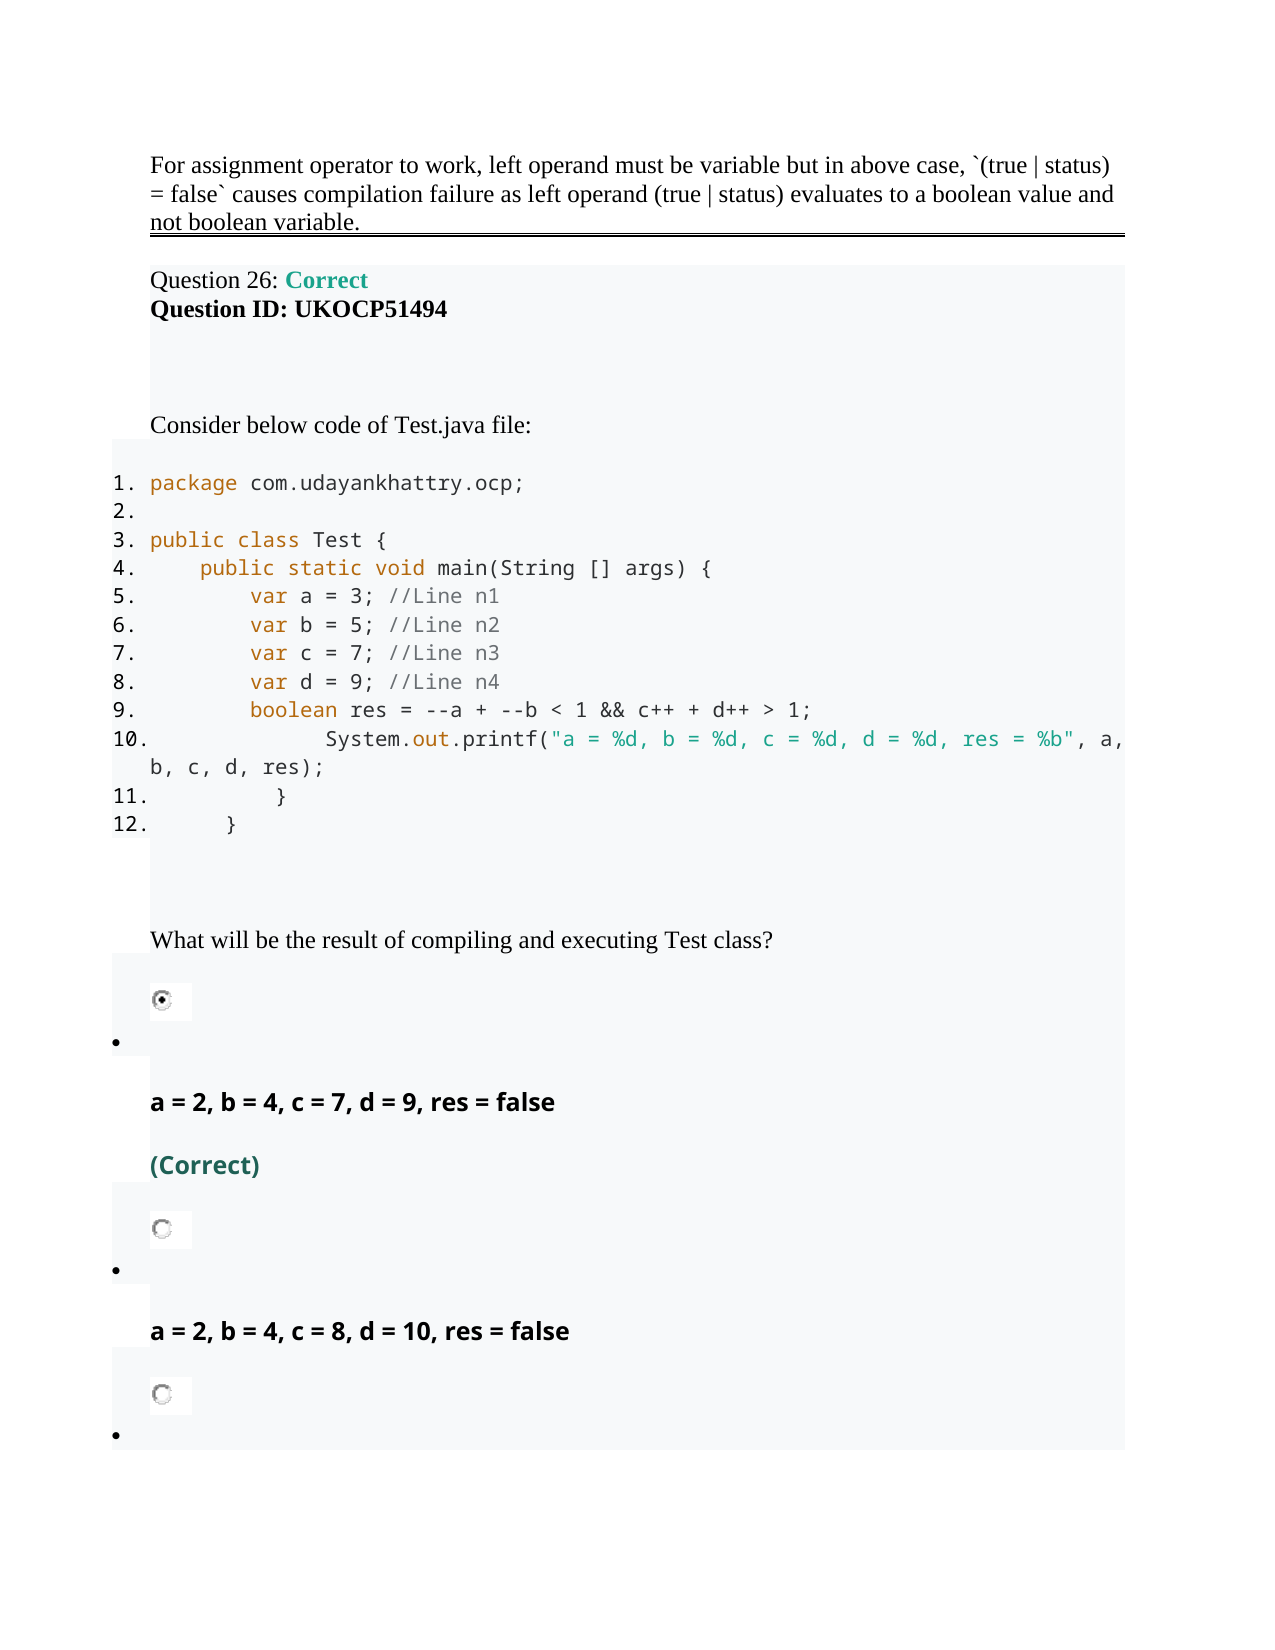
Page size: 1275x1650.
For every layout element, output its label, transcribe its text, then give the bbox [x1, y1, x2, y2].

list var c = 7; //Line n3 [112, 638, 1125, 667]
list boolean res = --a + --b < 1 && c++ + d++ > 1; [112, 695, 1125, 724]
list var d = 9; //Line n4 [112, 667, 1125, 695]
list var b = 5; //Line n2 [112, 610, 1125, 638]
list } [112, 781, 1125, 809]
list public static void main(String [] args) { [112, 553, 1125, 582]
list public class Test { [112, 525, 1125, 553]
text For assignment operator to work, left operand must be variable but in above case, `(true | status) = false` causes compilation failure as left operand (true | status) evaluates to a boolean value and not boolean variable. [150, 150, 1125, 233]
text (Correct) [150, 1148, 1125, 1182]
list package com.udayankhattry.ocp; [112, 468, 1125, 496]
text What will be the result of compiling and executing Test class? [150, 925, 1125, 953]
text a = 2, b = 4, c = 7, d = 9, res = false [150, 1085, 1125, 1119]
text Consider below code of Test.java file: [150, 410, 1125, 439]
text Question ID: UKOCP51494 [150, 294, 1125, 323]
list var a = 3; //Line n1 [112, 582, 1125, 610]
text a = 2, b = 4, c = 8, d = 10, res = false [150, 1313, 1125, 1347]
text Question 26: Correct [150, 265, 1125, 294]
list } [112, 809, 1125, 838]
list System.out.printf("a = %d, b = %d, c = %d, d = %d, res = %b", a, b, c, d, res); [112, 724, 1125, 781]
